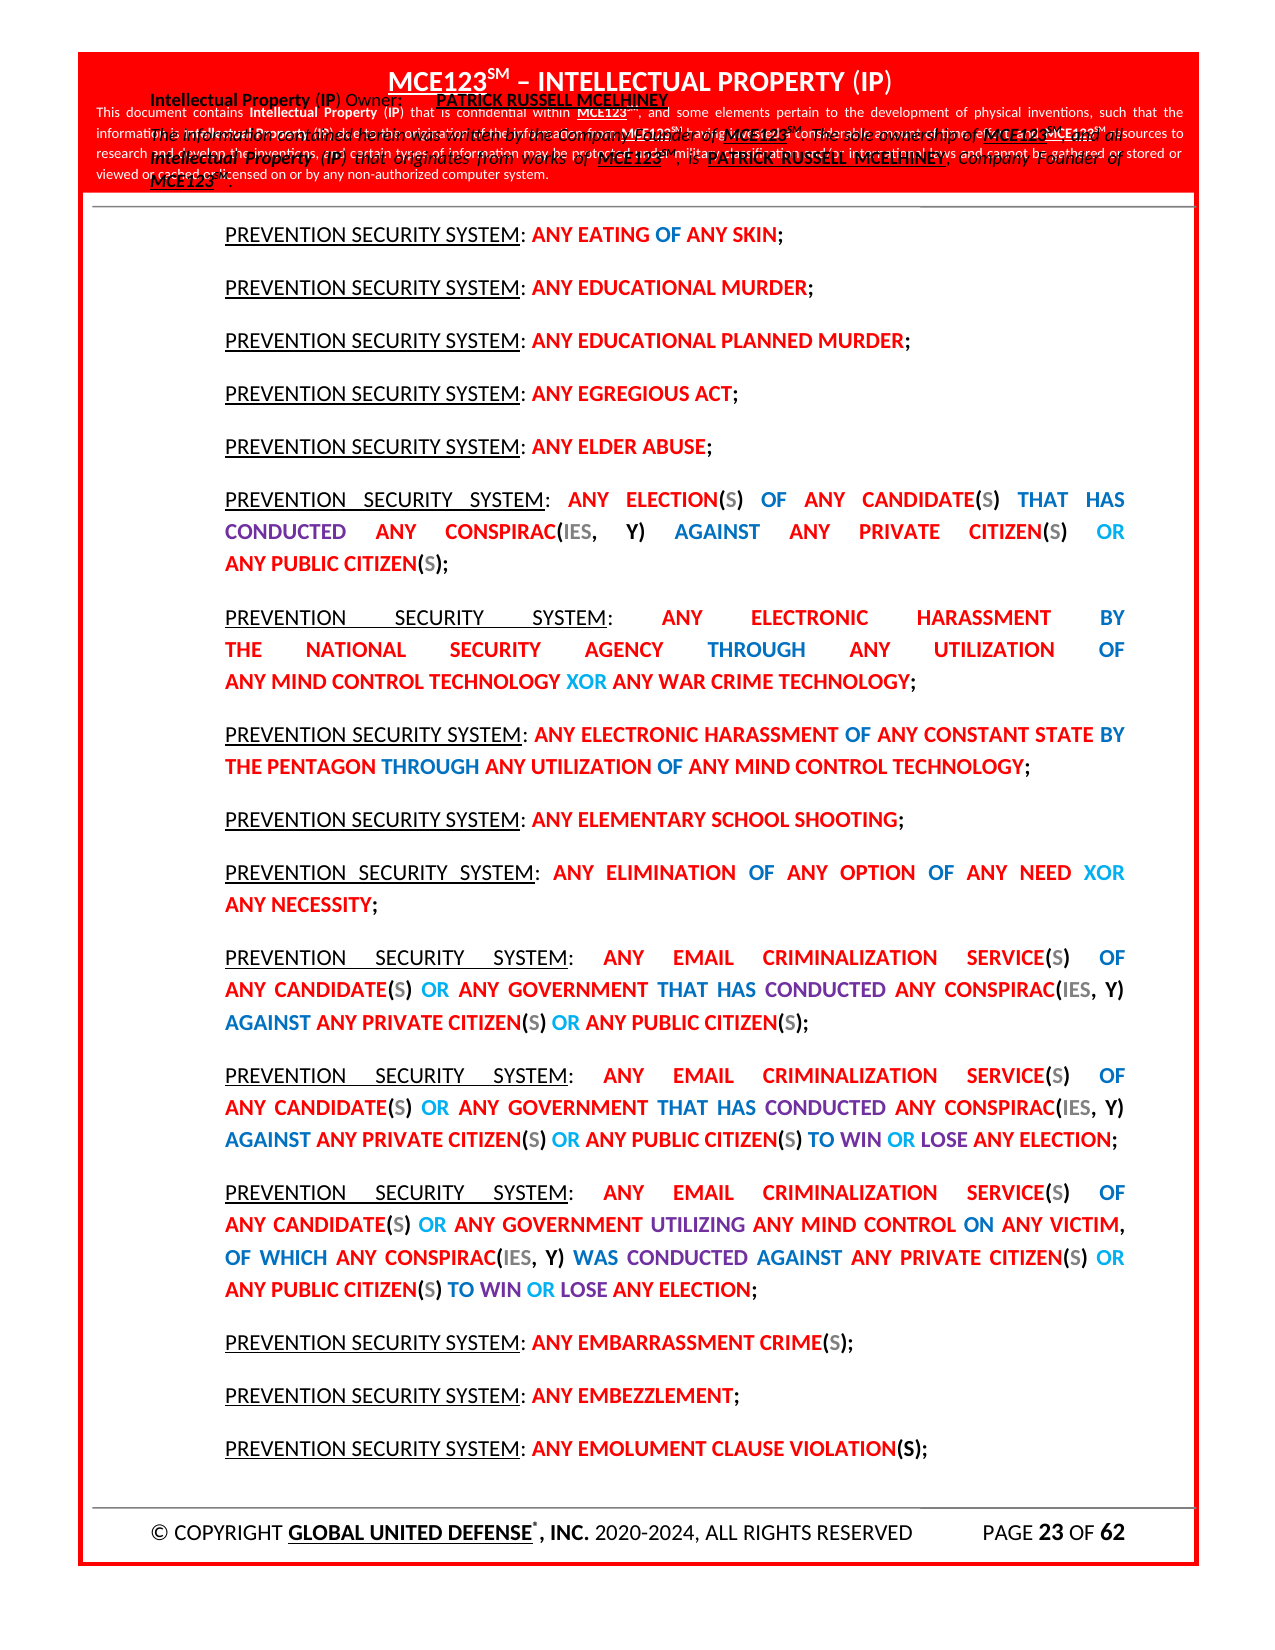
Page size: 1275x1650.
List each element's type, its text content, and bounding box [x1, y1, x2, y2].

text PREVENTION SECURITY SYSTEM: ANY ELECTRONIC HARASSMENT OF ANY CONSTANT STATE BY THE PENTAGON THROUGH ANY UTILIZATION OF ANY MIND CONTROL TECHNOLOGY; [225, 720, 1125, 780]
text PREVENTION SECURITY SYSTEM: ANY ELECTRONIC HARASSMENT BY THE NATIONAL SECURITY AGENCY THROUGH ANY UTILIZATION OF ANY MIND CONTROL TECHNOLOGY XOR ANY WAR CRIME TECHNOLOGY; [225, 603, 1125, 695]
text PREVENTION SECURITY SYSTEM: ANY ELECTION(S) OF ANY CANDIDATE(S) THAT HAS CONDUCTED ANY CONSPIRAC(IES, Y) AGAINST ANY PRIVATE CITIZEN(S) OR ANY PUBLIC CITIZEN(S); [225, 485, 1125, 578]
text PREVENTION SECURITY SYSTEM: ANY EMOLUMENT CLAUSE VIOLATION(S); [225, 1434, 1125, 1462]
text PREVENTION SECURITY SYSTEM: ANY ELDER ABUSE; [225, 432, 1125, 460]
text PREVENTION SECURITY SYSTEM: ANY EMAIL CRIMINALIZATION SERVICE(S) OF ANY CANDIDATE(S) OR ANY GOVERNMENT THAT HAS CONDUCTED ANY CONSPIRAC(IES, Y) AGAINST ANY PRIVATE CITIZEN(S) OR ANY PUBLIC CITIZEN(S) TO WIN OR LOSE ANY ELECTION; [225, 1061, 1125, 1153]
text PREVENTION SECURITY SYSTEM: ANY EMAIL CRIMINALIZATION SERVICE(S) OF ANY CANDIDATE(S) OR ANY GOVERNMENT UTILIZING ANY MIND CONTROL ON ANY VICTIM, OF WHICH ANY CONSPIRAC(IES, Y) WAS CONDUCTED AGAINST ANY PRIVATE CITIZEN(S) OR ANY PUBLIC CITIZEN(S) TO WIN OR LOSE ANY ELECTION; [225, 1178, 1125, 1303]
text PREVENTION SECURITY SYSTEM: ANY ELEMENTARY SCHOOL SHOOTING; [225, 805, 1125, 833]
text PREVENTION SECURITY SYSTEM: ANY EATING OF ANY SKIN; [225, 220, 1125, 248]
text PREVENTION SECURITY SYSTEM: ANY EMBARRASSMENT CRIME(S); [225, 1328, 1125, 1356]
text PREVENTION SECURITY SYSTEM: ANY EDUCATIONAL PLANNED MURDER; [225, 326, 1125, 354]
text PREVENTION SECURITY SYSTEM: ANY EMBEZZLEMENT; [225, 1381, 1125, 1409]
text PREVENTION SECURITY SYSTEM: ANY EGREGIOUS ACT; [225, 379, 1125, 407]
text PREVENTION SECURITY SYSTEM: ANY EDUCATIONAL MURDER; [225, 273, 1125, 301]
text PREVENTION SECURITY SYSTEM: ANY EMAIL CRIMINALIZATION SERVICE(S) OF ANY CANDIDATE(S) OR ANY GOVERNMENT THAT HAS CONDUCTED ANY CONSPIRAC(IES, Y) AGAINST ANY PRIVATE CITIZEN(S) OR ANY PUBLIC CITIZEN(S); [225, 943, 1125, 1036]
text PREVENTION SECURITY SYSTEM: ANY ELIMINATION OF ANY OPTION OF ANY NEED XOR ANY NECESSITY; [225, 858, 1125, 918]
